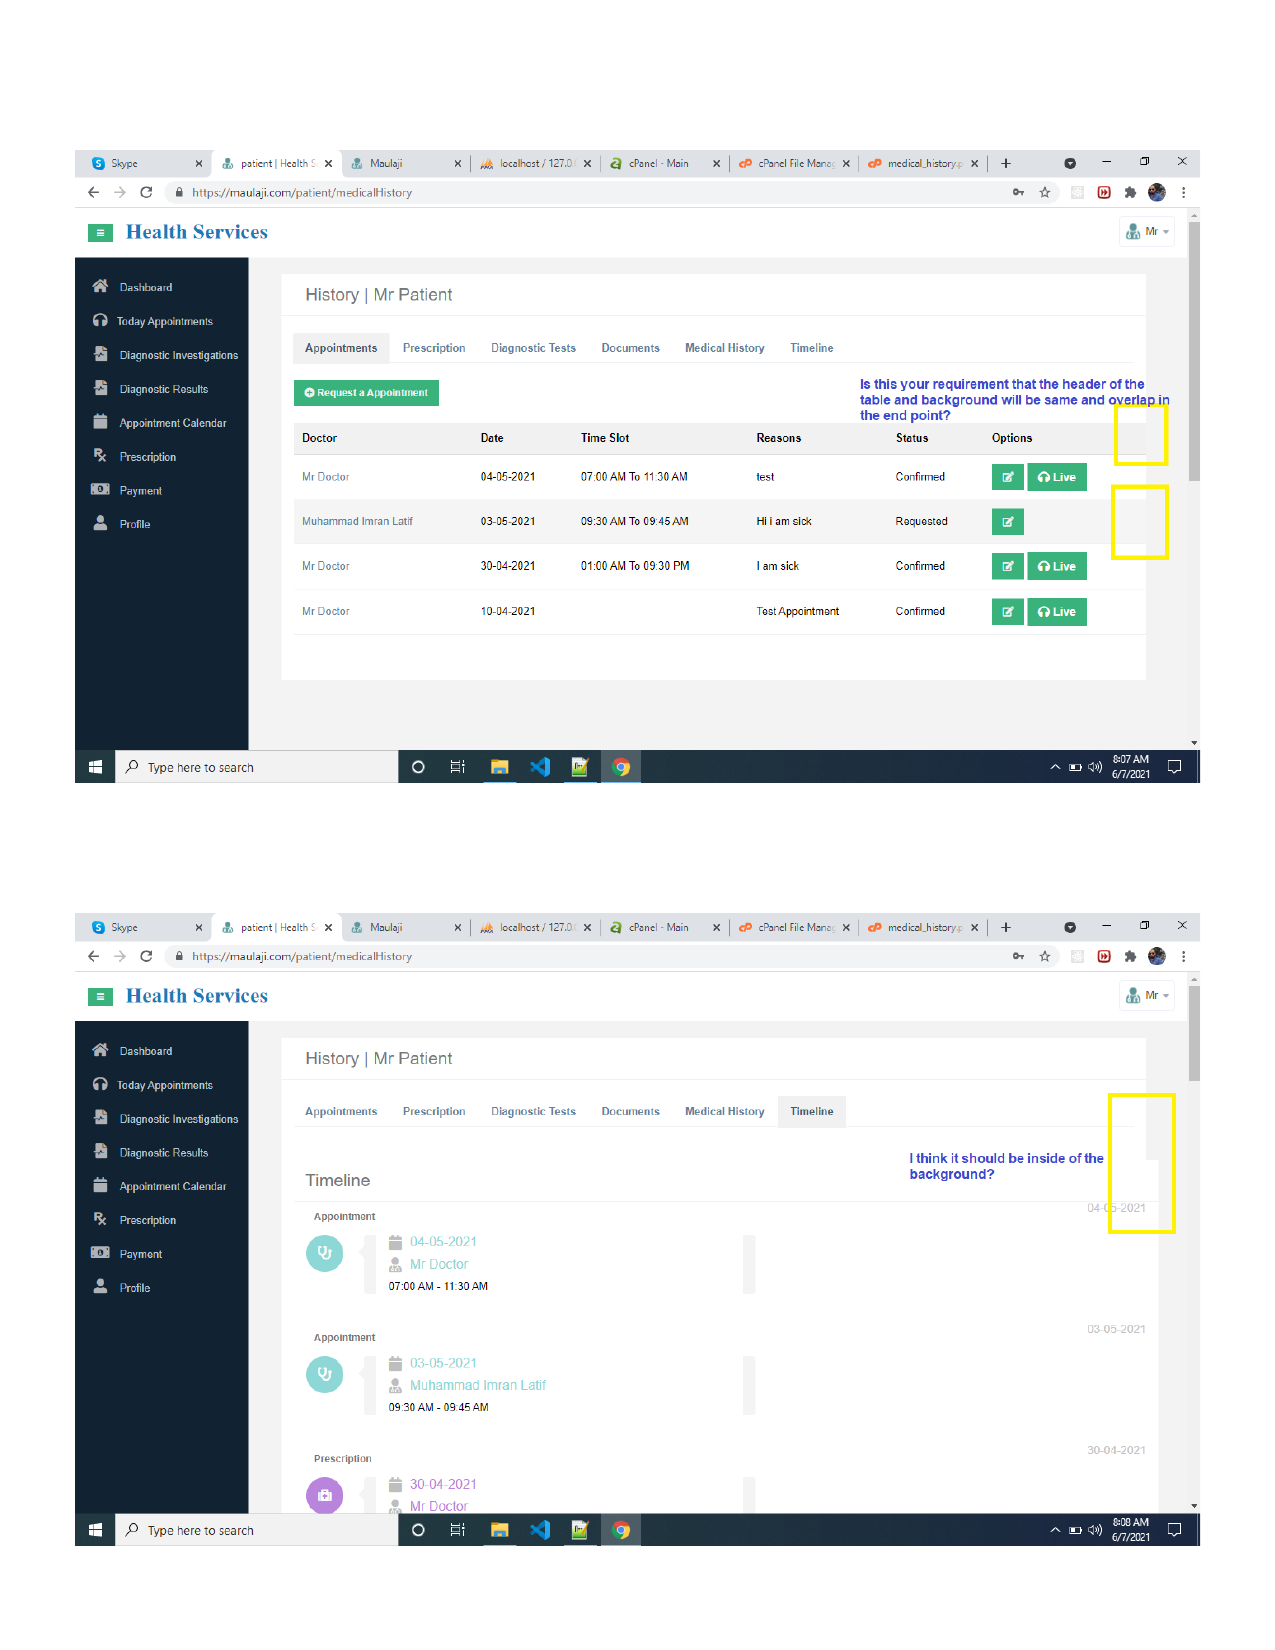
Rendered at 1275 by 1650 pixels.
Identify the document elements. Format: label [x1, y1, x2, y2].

picture [75, 150, 1200, 783]
picture [75, 913, 1200, 1546]
